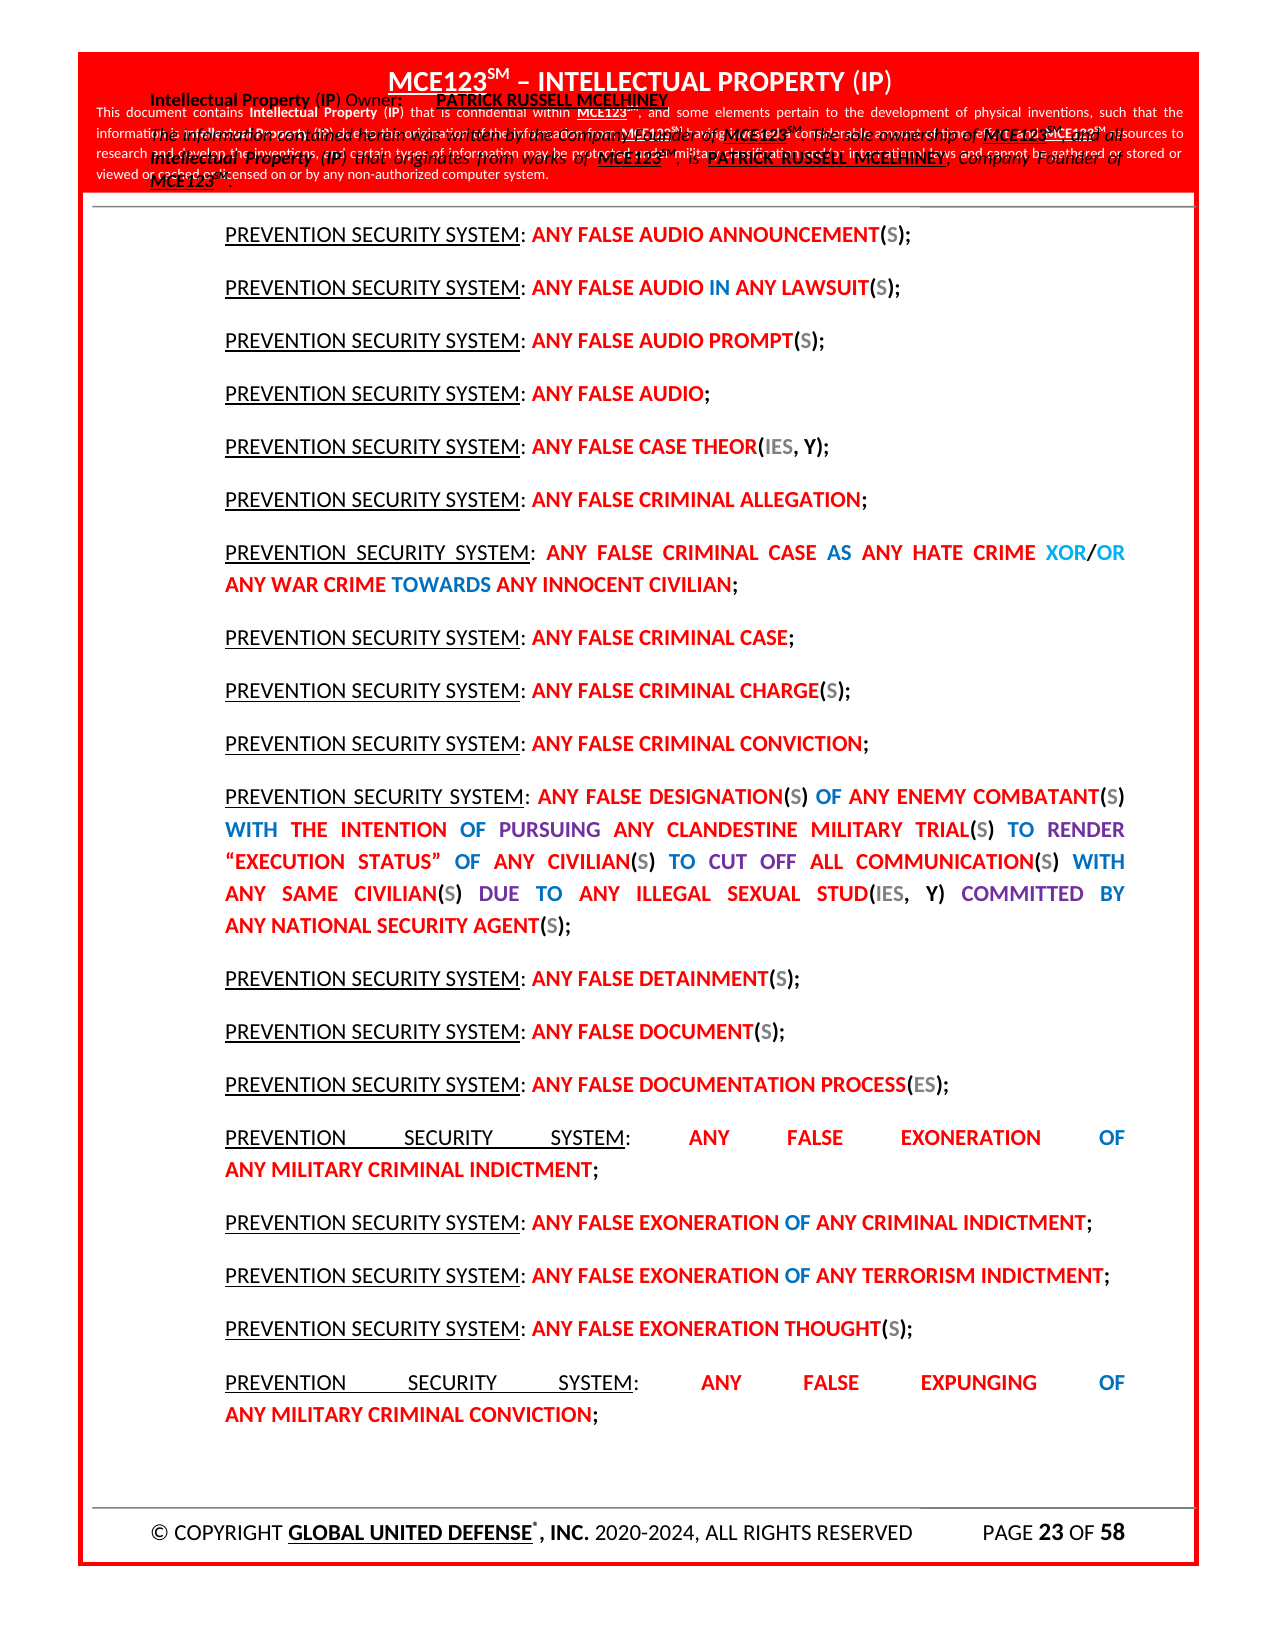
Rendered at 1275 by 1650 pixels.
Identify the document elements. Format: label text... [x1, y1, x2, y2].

text PREVENTION SECURITY SYSTEM: ANY FALSE CRIMINAL CONVICTION; [225, 729, 1125, 757]
text PREVENTION SECURITY SYSTEM: ANY FALSE CASE THEOR(IES, Y); [225, 432, 1125, 460]
text PREVENTION SECURITY SYSTEM: ANY FALSE AUDIO IN ANY LAWSUIT(S); [225, 273, 1125, 301]
text PREVENTION SECURITY SYSTEM: ANY FALSE EXONERATION OF ANY CRIMINAL INDICTMENT; [225, 1208, 1125, 1237]
text PREVENTION SECURITY SYSTEM: ANY FALSE DETAINMENT(S); [225, 964, 1125, 992]
text PREVENTION SECURITY SYSTEM: ANY FALSE AUDIO PROMPT(S); [225, 326, 1125, 354]
text PREVENTION SECURITY SYSTEM: ANY FALSE AUDIO ANNOUNCEMENT(S); [225, 220, 1125, 248]
text PREVENTION SECURITY SYSTEM: ANY FALSE EXPUNGING OF ANY MILITARY CRIMINAL CONVICTION; [225, 1368, 1125, 1428]
text PREVENTION SECURITY SYSTEM: ANY FALSE CRIMINAL ALLEGATION; [225, 485, 1125, 513]
text PREVENTION SECURITY SYSTEM: ANY FALSE EXONERATION THOUGHT(S); [225, 1314, 1125, 1343]
text PREVENTION SECURITY SYSTEM: ANY FALSE AUDIO; [225, 379, 1125, 407]
text PREVENTION SECURITY SYSTEM: ANY FALSE DOCUMENTATION PROCESS(ES); [225, 1070, 1125, 1098]
text PREVENTION SECURITY SYSTEM: ANY FALSE CRIMINAL CASE AS ANY HATE CRIME XOR/OR ANY WAR CRIME TOWARDS ANY INNOCENT CIVILIAN; [225, 538, 1125, 598]
text PREVENTION SECURITY SYSTEM: ANY FALSE DESIGNATION(S) OF ANY ENEMY COMBATANT(S) WITH THE INTENTION OF PURSUING ANY CLANDESTINE MILITARY TRIAL(S) TO RENDER “EXECUTION STATUS” OF ANY CIVILIAN(S) TO CUT OFF ALL COMMUNICATION(S) WITH ANY SAME CIVILIAN(S) DUE TO ANY ILLEGAL SEXUAL STUD(IES, Y) COMMITTED BY ANY NATIONAL SECURITY AGENT(S); [225, 782, 1125, 939]
text PREVENTION SECURITY SYSTEM: ANY FALSE EXONERATION OF ANY TERRORISM INDICTMENT; [225, 1262, 1125, 1289]
text PREVENTION SECURITY SYSTEM: ANY FALSE DOCUMENT(S); [225, 1017, 1125, 1045]
text PREVENTION SECURITY SYSTEM: ANY FALSE CRIMINAL CASE; [225, 623, 1125, 651]
text PREVENTION SECURITY SYSTEM: ANY FALSE CRIMINAL CHARGE(S); [225, 676, 1125, 704]
text PREVENTION SECURITY SYSTEM: ANY FALSE EXONERATION OF ANY MILITARY CRIMINAL INDICTMENT; [225, 1123, 1125, 1183]
